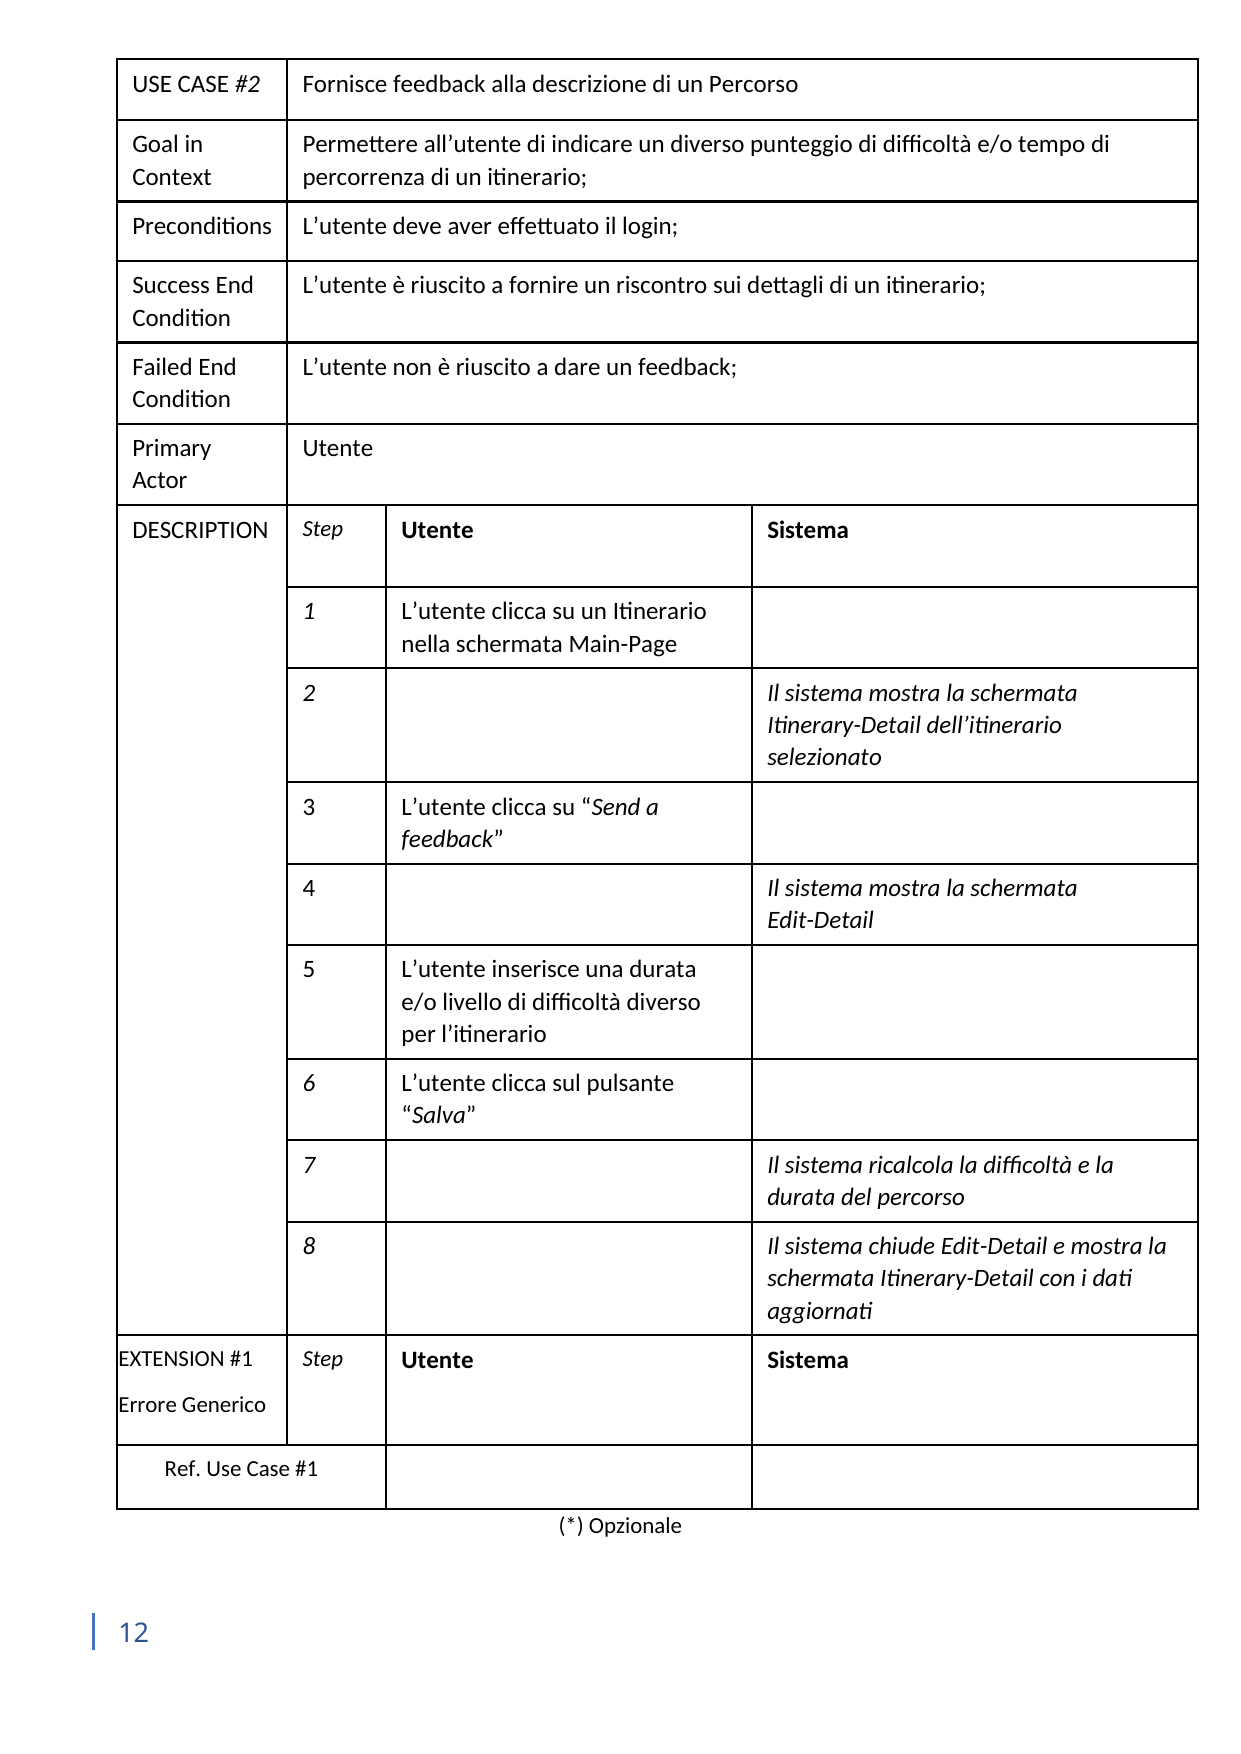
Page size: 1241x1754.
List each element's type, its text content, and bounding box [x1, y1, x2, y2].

table_header Fornisce feedback alla descrizione di un Percorso [288, 60, 1197, 119]
text (*) Opzionale [118, 1510, 1122, 1539]
table_cell [387, 865, 751, 944]
table_cell 2 [288, 669, 385, 781]
table_cell Utente [387, 1336, 751, 1444]
table_cell L’utente clicca sul pulsante “Salva” [387, 1060, 751, 1139]
table_cell DESCRIPTION [118, 506, 286, 1334]
table_cell L’utente non è riuscito a dare un feedback; [288, 344, 1197, 423]
table_cell [387, 1446, 751, 1507]
table_cell L’utente deve aver effettuato il login; [288, 203, 1197, 260]
table_cell [753, 1446, 1197, 1507]
table_cell Step [288, 1336, 385, 1444]
table_cell 5 [288, 946, 385, 1058]
table_cell [753, 1060, 1197, 1139]
table_cell L’utente è riuscito a fornire un riscontro sui dettagli di un itinerario; [288, 262, 1197, 341]
table_cell Success End Condition [118, 262, 286, 341]
table_cell EXTENSION #1 Errore Generico [118, 1336, 286, 1444]
table_cell Sistema [753, 1336, 1197, 1444]
table_cell Preconditions [118, 203, 286, 260]
table_cell Primary Actor [118, 425, 286, 504]
table_cell 3 [288, 783, 385, 862]
table_cell [387, 1223, 751, 1334]
table_cell Sistema [753, 506, 1197, 586]
table_cell Utente [387, 506, 751, 586]
table_cell Il sistema mostra la schermata Edit-Detail [753, 865, 1197, 944]
table_cell 1 [288, 588, 385, 667]
table_cell Ref. Use Case #1 [118, 1446, 385, 1507]
table_cell L’utente clicca su “Send a feedback” [387, 783, 751, 862]
table_cell Utente [288, 425, 1197, 504]
table_cell [387, 669, 751, 781]
table_cell 6 [288, 1060, 385, 1139]
table_cell Il sistema mostra la schermata Itinerary-Detail dell’itinerario selezionato [753, 669, 1197, 781]
table_header USE CASE #2 [118, 60, 286, 119]
table_cell 7 [288, 1141, 385, 1221]
table_cell Step [288, 506, 385, 586]
table_cell Il sistema chiude Edit-Detail e mostra la schermata Itinerary-Detail con i dati aggiornati [753, 1223, 1197, 1334]
table_cell 8 [288, 1223, 385, 1334]
table_cell Goal in Context [118, 121, 286, 200]
table_cell L’utente clicca su un Itinerario nella schermata Main-Page [387, 588, 751, 667]
table_cell Permettere all’utente di indicare un diverso punteggio di difficoltà e/o tempo di percorrenza di un itinerario; [288, 121, 1197, 200]
table_cell [387, 1141, 751, 1221]
table_cell Failed End Condition [118, 344, 286, 423]
table_cell L’utente inserisce una durata e/o livello di difficoltà diverso per l’itinerario [387, 946, 751, 1058]
table_cell [753, 588, 1197, 667]
table_cell 4 [288, 865, 385, 944]
table_cell Il sistema ricalcola la difficoltà e la durata del percorso [753, 1141, 1197, 1221]
table_cell [753, 946, 1197, 1058]
table_cell [753, 783, 1197, 862]
